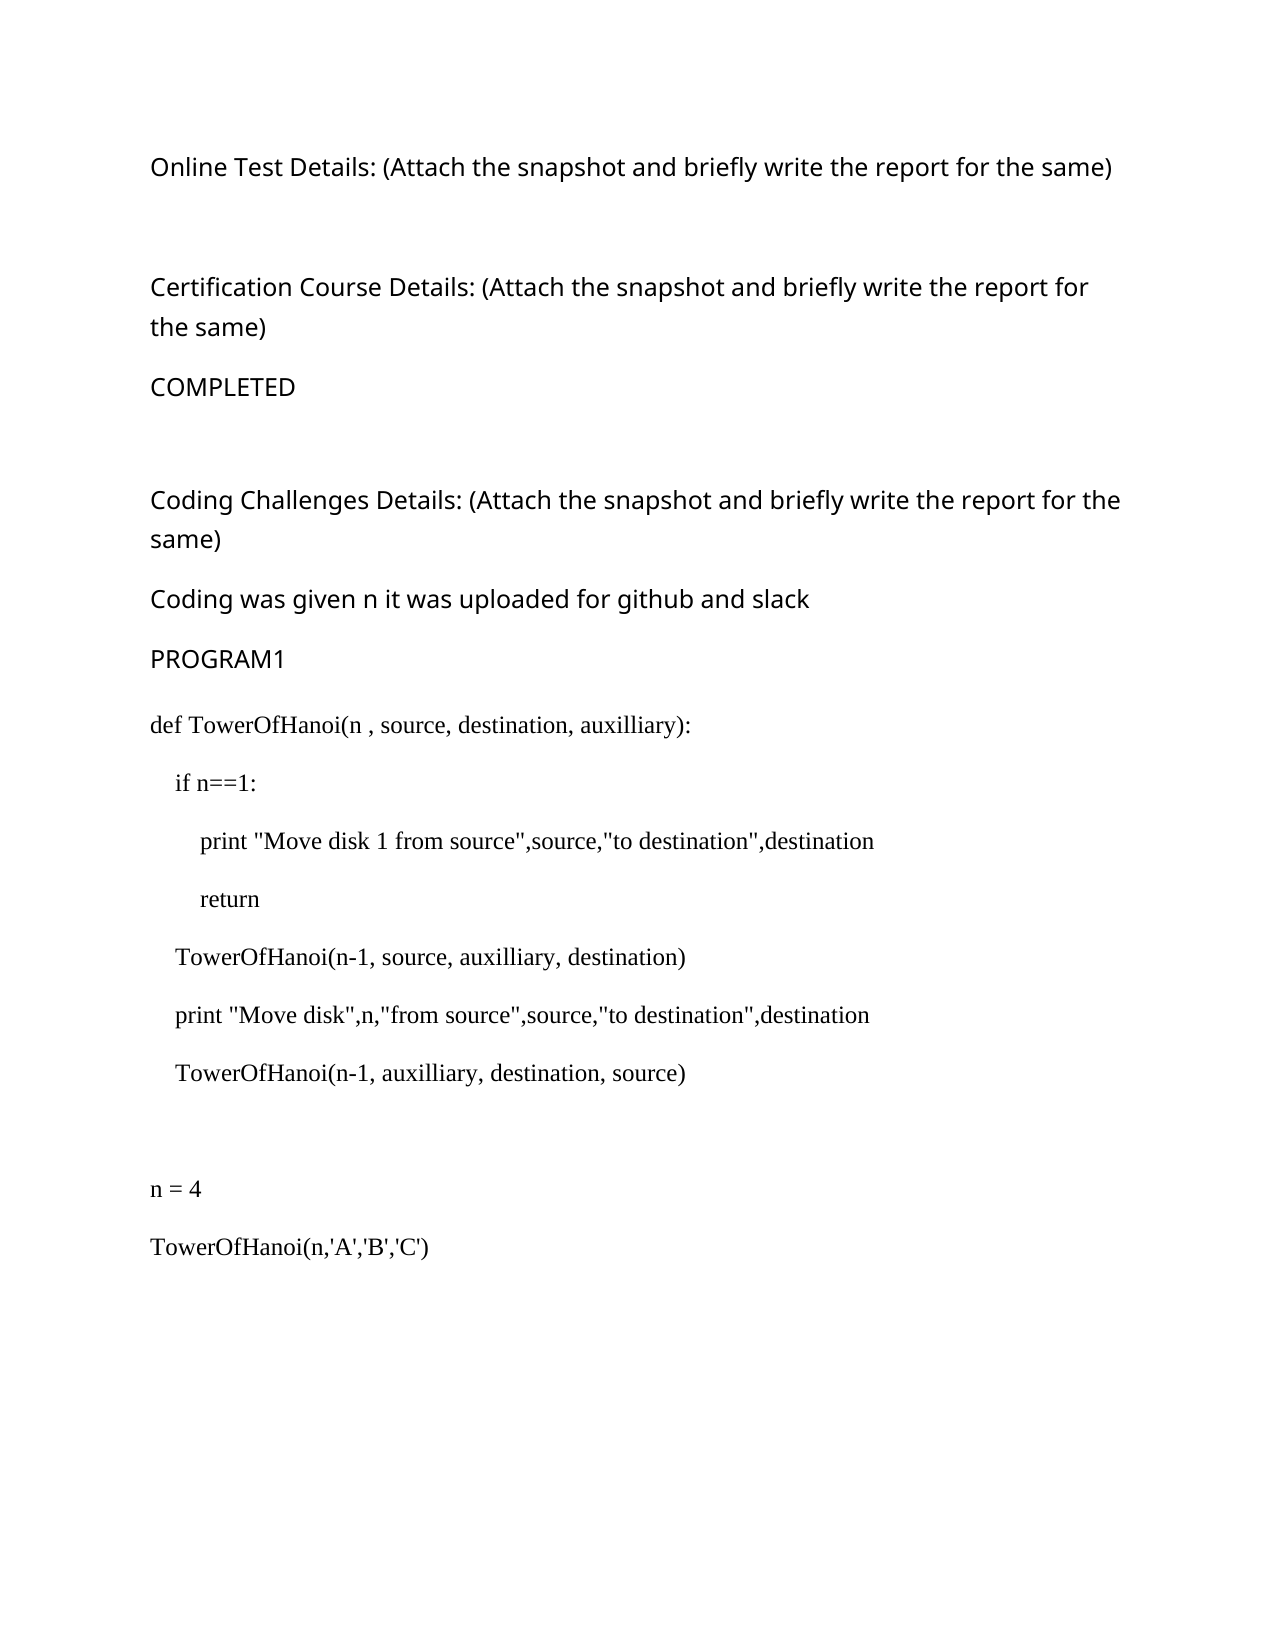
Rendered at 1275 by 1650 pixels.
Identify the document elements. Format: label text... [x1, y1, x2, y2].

text Coding Challenges Details: (Attach the snapshot and briefly write the report for the same) [150, 483, 1125, 556]
text print "Move disk 1 from source",source,"to destination",destination [150, 826, 1125, 855]
text Certification Course Details: (Attach the snapshot and briefly write the report for the same) [150, 270, 1125, 343]
text Online Test Details: (Attach the snapshot and briefly write the report for the same) [150, 150, 1125, 184]
text print "Move disk",n,"from source",source,"to destination",destination [150, 1000, 1125, 1029]
text Coding was given n it was uploaded for github and slack [150, 582, 1125, 616]
text if n==1: [150, 768, 1125, 797]
text def TowerOfHanoi(n , source, destination, auxilliary): [150, 711, 1125, 739]
text n = 4 [150, 1174, 1125, 1203]
text TowerOfHanoi(n,'A','B','C') [150, 1232, 1125, 1261]
text TowerOfHanoi(n-1, source, auxilliary, destination) [150, 942, 1125, 971]
text return [150, 884, 1125, 913]
text PROGRAM1 [150, 642, 1125, 676]
text COMPLETED [150, 369, 1125, 403]
text TowerOfHanoi(n-1, auxilliary, destination, source) [150, 1058, 1125, 1087]
